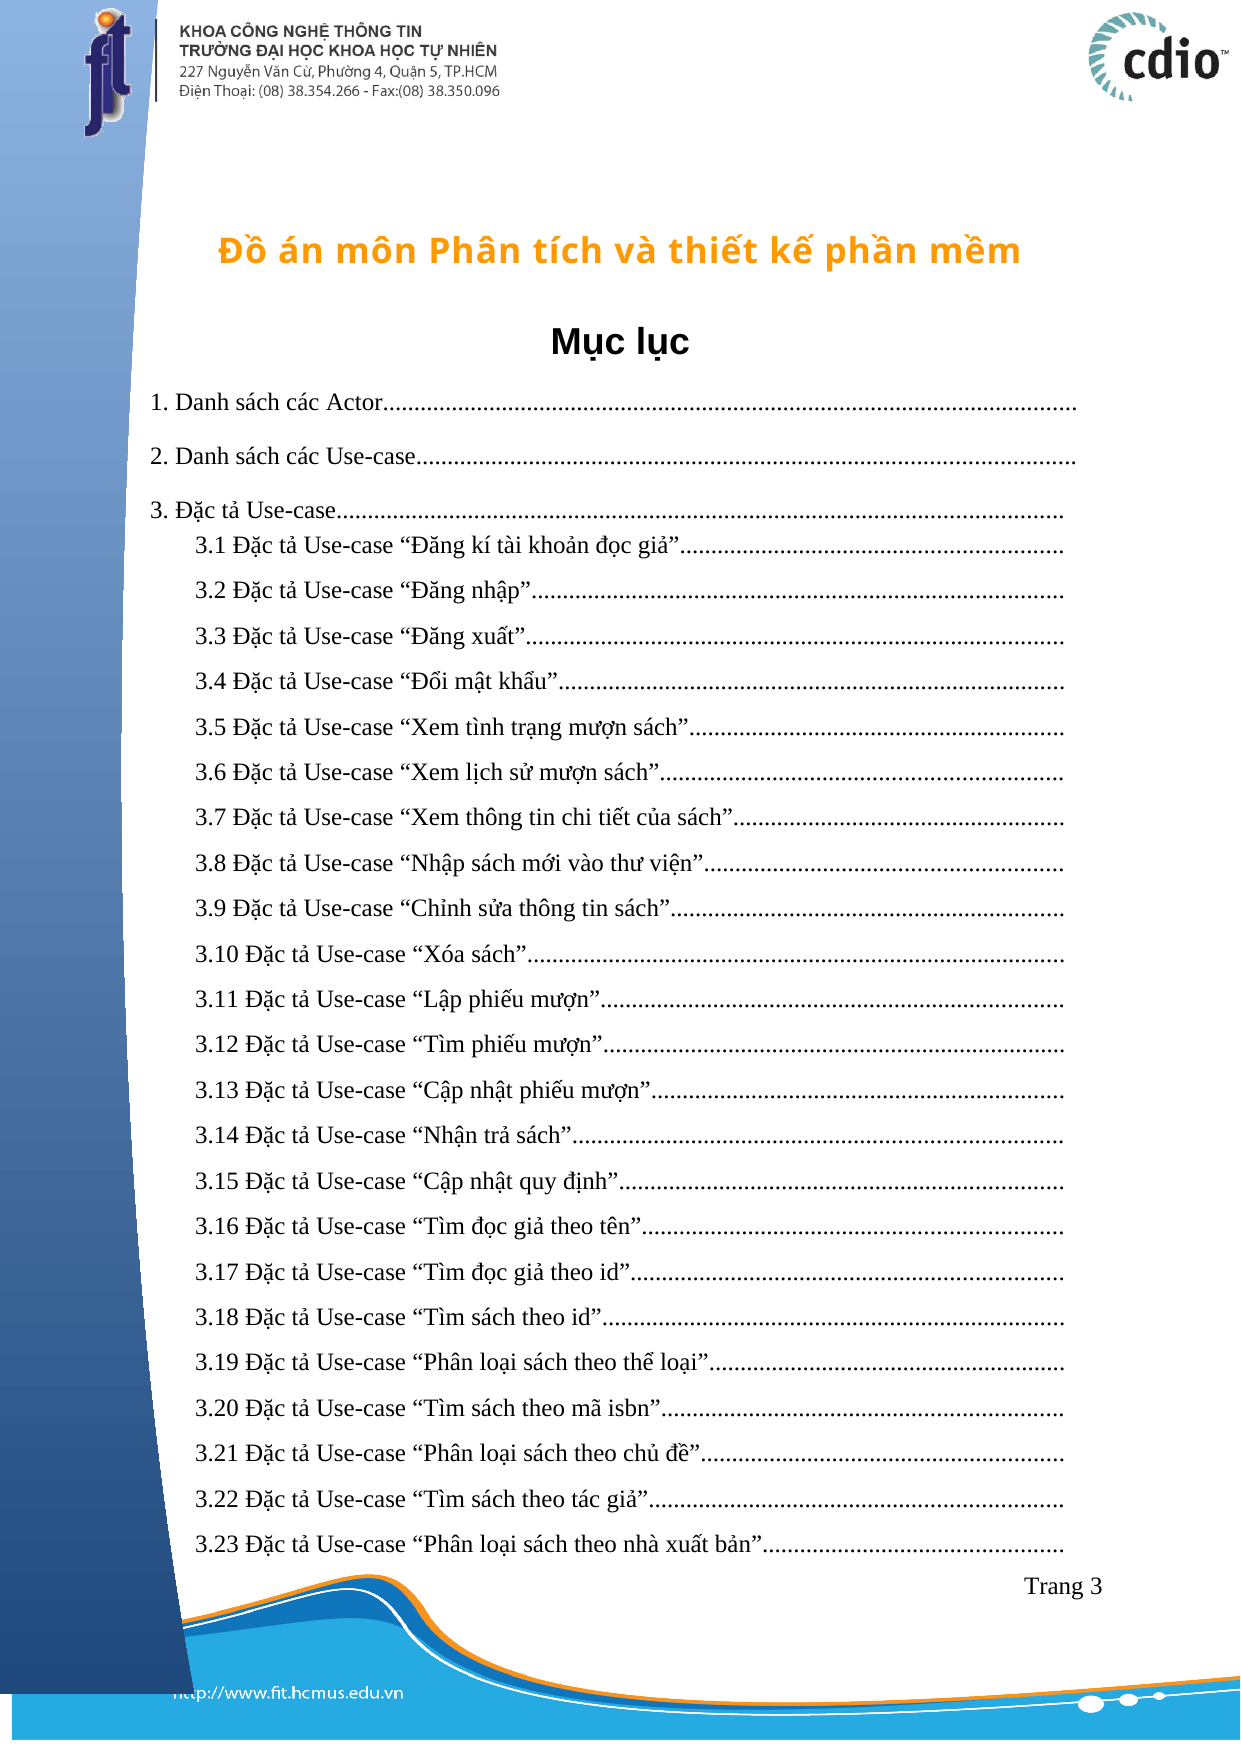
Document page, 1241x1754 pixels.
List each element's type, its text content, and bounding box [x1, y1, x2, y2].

text 3.3 Đặc tả Use-case “Đăng xuất” 12 [195, 621, 1015, 649]
text 3.5 Đặc tả Use-case “Xem tình trạng mượn sách” 13 [195, 712, 1015, 740]
text 3.10 Đặc tả Use-case “Xóa sách” 16 [195, 939, 1015, 967]
picture [61, 1, 1241, 161]
text 3.14 Đặc tả Use-case “Nhận trả sách” 19 [195, 1120, 1015, 1149]
text 3.20 Đặc tả Use-case “Tìm sách theo mã isbn” 24 [195, 1393, 1015, 1422]
text 3.13 Đặc tả Use-case “Cập nhật phiếu mượn” 19 [195, 1075, 1015, 1104]
text 3.23 Đặc tả Use-case “Phân loại sách theo nhà xuất bản” 26 [195, 1529, 1015, 1558]
text 3.17 Đặc tả Use-case “Tìm đọc giả theo id” 21 [195, 1257, 1015, 1285]
text 1. Danh sách các Actor 8 [150, 387, 1015, 416]
text 3.7 Đặc tả Use-case “Xem thông tin chi tiết của sách” 14 [195, 802, 1015, 831]
text 3.18 Đặc tả Use-case “Tìm sách theo id” 22 [195, 1302, 1015, 1331]
text 2. Danh sách các Use-case 8 [150, 441, 1015, 470]
text 3.19 Đặc tả Use-case “Phân loại sách theo thể loại” 23 [195, 1347, 1015, 1376]
text 3. Đặc tả Use-case 10 [150, 495, 1015, 524]
text 3.22 Đặc tả Use-case “Tìm sách theo tác giả” 25 [195, 1484, 1015, 1512]
text 3.6 Đặc tả Use-case “Xem lịch sử mượn sách” 14 [195, 757, 1015, 786]
title Mục lục [150, 319, 1090, 362]
text 3.1 Đặc tả Use-case “Đăng kí tài khoản đọc giả” 10 [195, 530, 1015, 559]
text 3.8 Đặc tả Use-case “Nhập sách mới vào thư viện” 15 [195, 848, 1015, 877]
text 3.4 Đặc tả Use-case “Đổi mật khẩu” 12 [195, 666, 1015, 695]
text 3.12 Đặc tả Use-case “Tìm phiếu mượn” 18 [195, 1029, 1015, 1058]
text 3.16 Đặc tả Use-case “Tìm đọc giả theo tên” 21 [195, 1211, 1015, 1240]
text 3.9 Đặc tả Use-case “Chỉnh sửa thông tin sách” 16 [195, 893, 1015, 922]
text 3.11 Đặc tả Use-case “Lập phiếu mượn” 17 [195, 984, 1015, 1013]
text 3.2 Đặc tả Use-case “Đăng nhập” 11 [195, 575, 1015, 604]
text 3.15 Đặc tả Use-case “Cập nhật quy định” 20 [195, 1166, 1015, 1194]
picture [11, 1571, 1241, 1740]
text 3.21 Đặc tả Use-case “Phân loại sách theo chủ đề” 24 [195, 1438, 1015, 1467]
